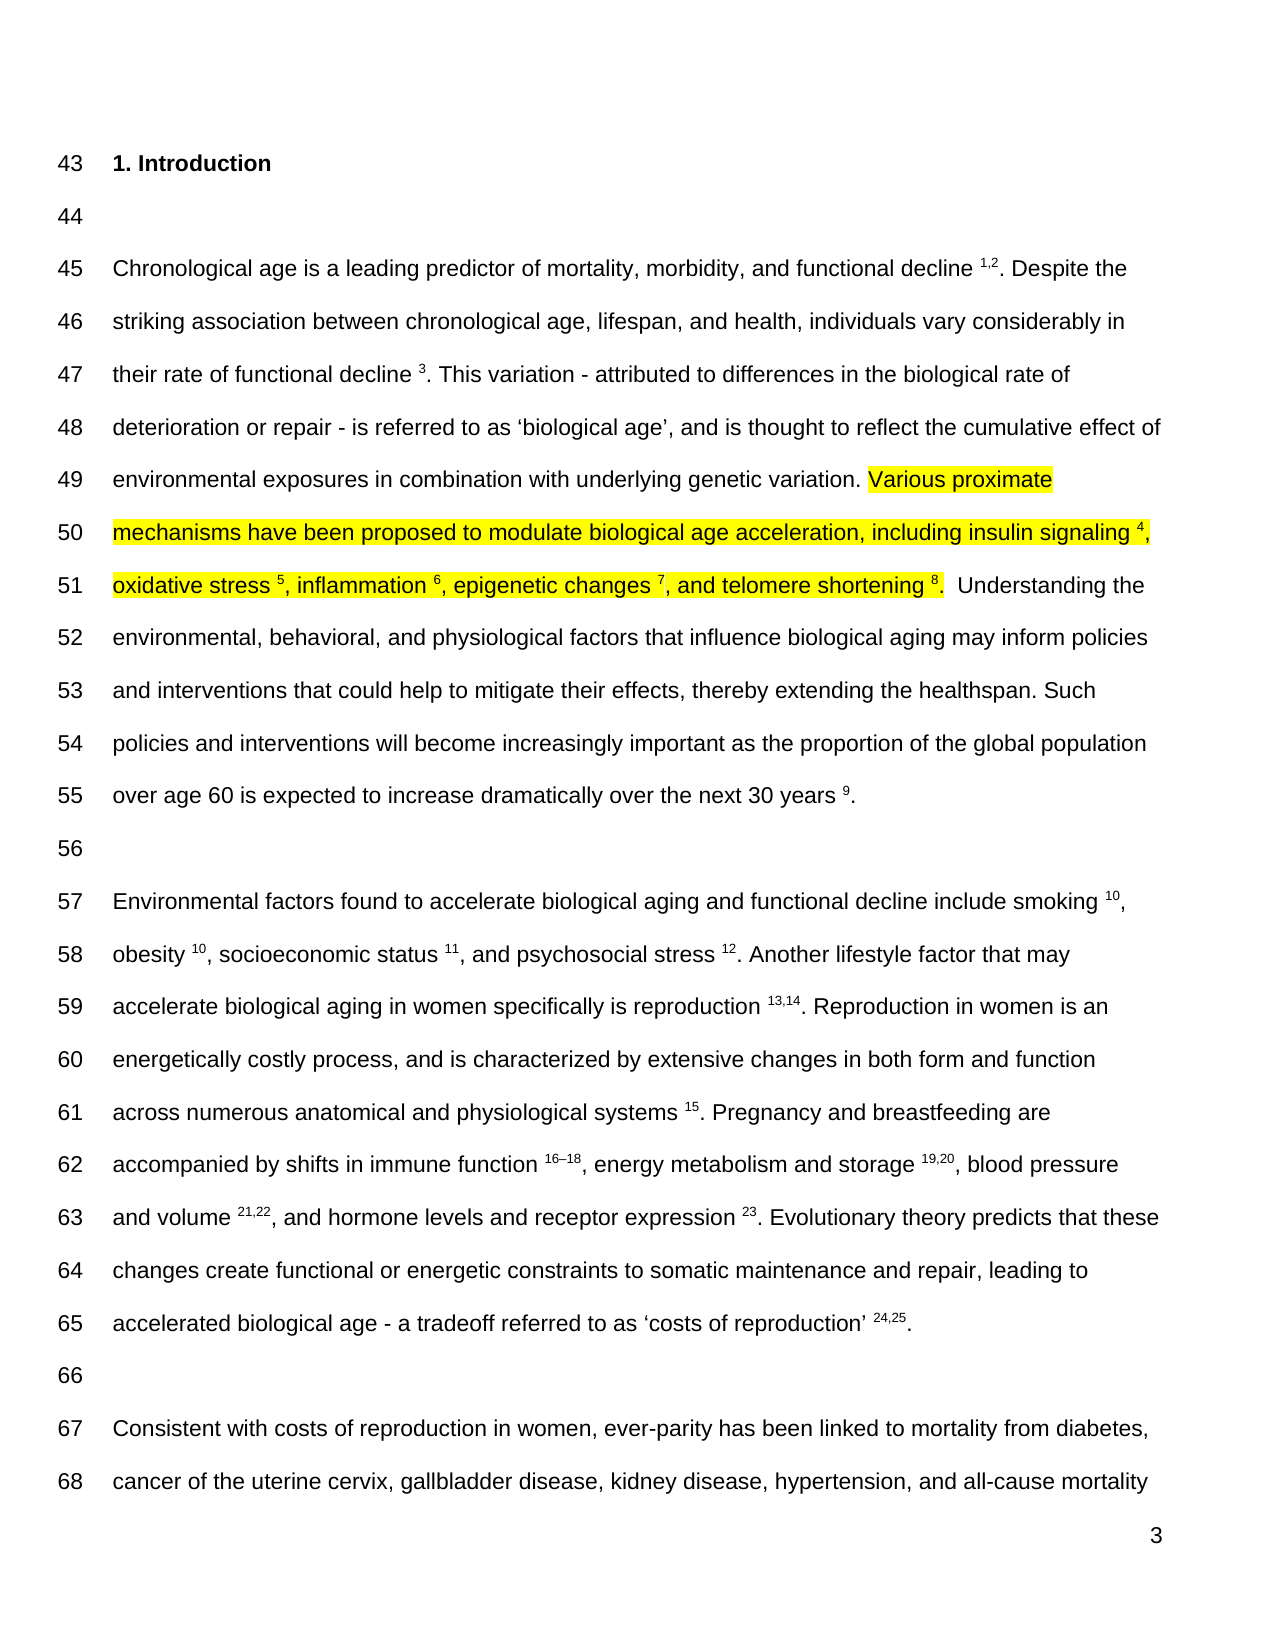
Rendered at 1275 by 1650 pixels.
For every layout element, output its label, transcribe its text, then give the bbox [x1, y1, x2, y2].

text Chronological age is a leading predictor of mortality, morbidity, and functional decline 1,2. Despite the striking association between chronological age, lifespan, and health, individuals vary considerably in their rate of functional decline 3. This variation - attributed to differences in the biological rate of deterioration or repair - is referred to as ‘biological age’, and is thought to reflect the cumulative effect of environmental exposures in combination with underlying genetic variation. Various proximate mechanisms have been proposed to modulate biological age acceleration, including insulin signaling 4, oxidative stress 5, inflammation 6, epigenetic changes 7, and telomere shortening 8. Understanding the environmental, behavioral, and physiological factors that influence biological aging may inform policies and interventions that could help to mitigate their effects, thereby extending the healthspan. Such policies and interventions will become increasingly important as the proportion of the global population over age 60 is expected to increase dramatically over the next 30 years 9. [112, 255, 1162, 809]
text 1. Introduction [112, 150, 1162, 176]
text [112, 1415, 1162, 1494]
text Environmental factors found to accelerate biological aging and functional decline include smoking 10, obesity 10, socioeconomic status 11, and psychosocial stress 12. Another lifestyle factor that may accelerate biological aging in women specifically is reproduction 13,14. Reproduction in women is an energetically costly process, and is characterized by extensive changes in both form and function across numerous anatomical and physiological systems 15. Pregnancy and breastfeeding are accompanied by shifts in immune function 16–18, energy metabolism and storage 19,20, blood pressure and volume 21,22, and hormone levels and receptor expression 23. Evolutionary theory predicts that these changes create functional or energetic constraints to somatic maintenance and repair, leading to accelerated biological age - a tradeoff referred to as ‘costs of reproduction’ 24,25. [112, 888, 1162, 1336]
